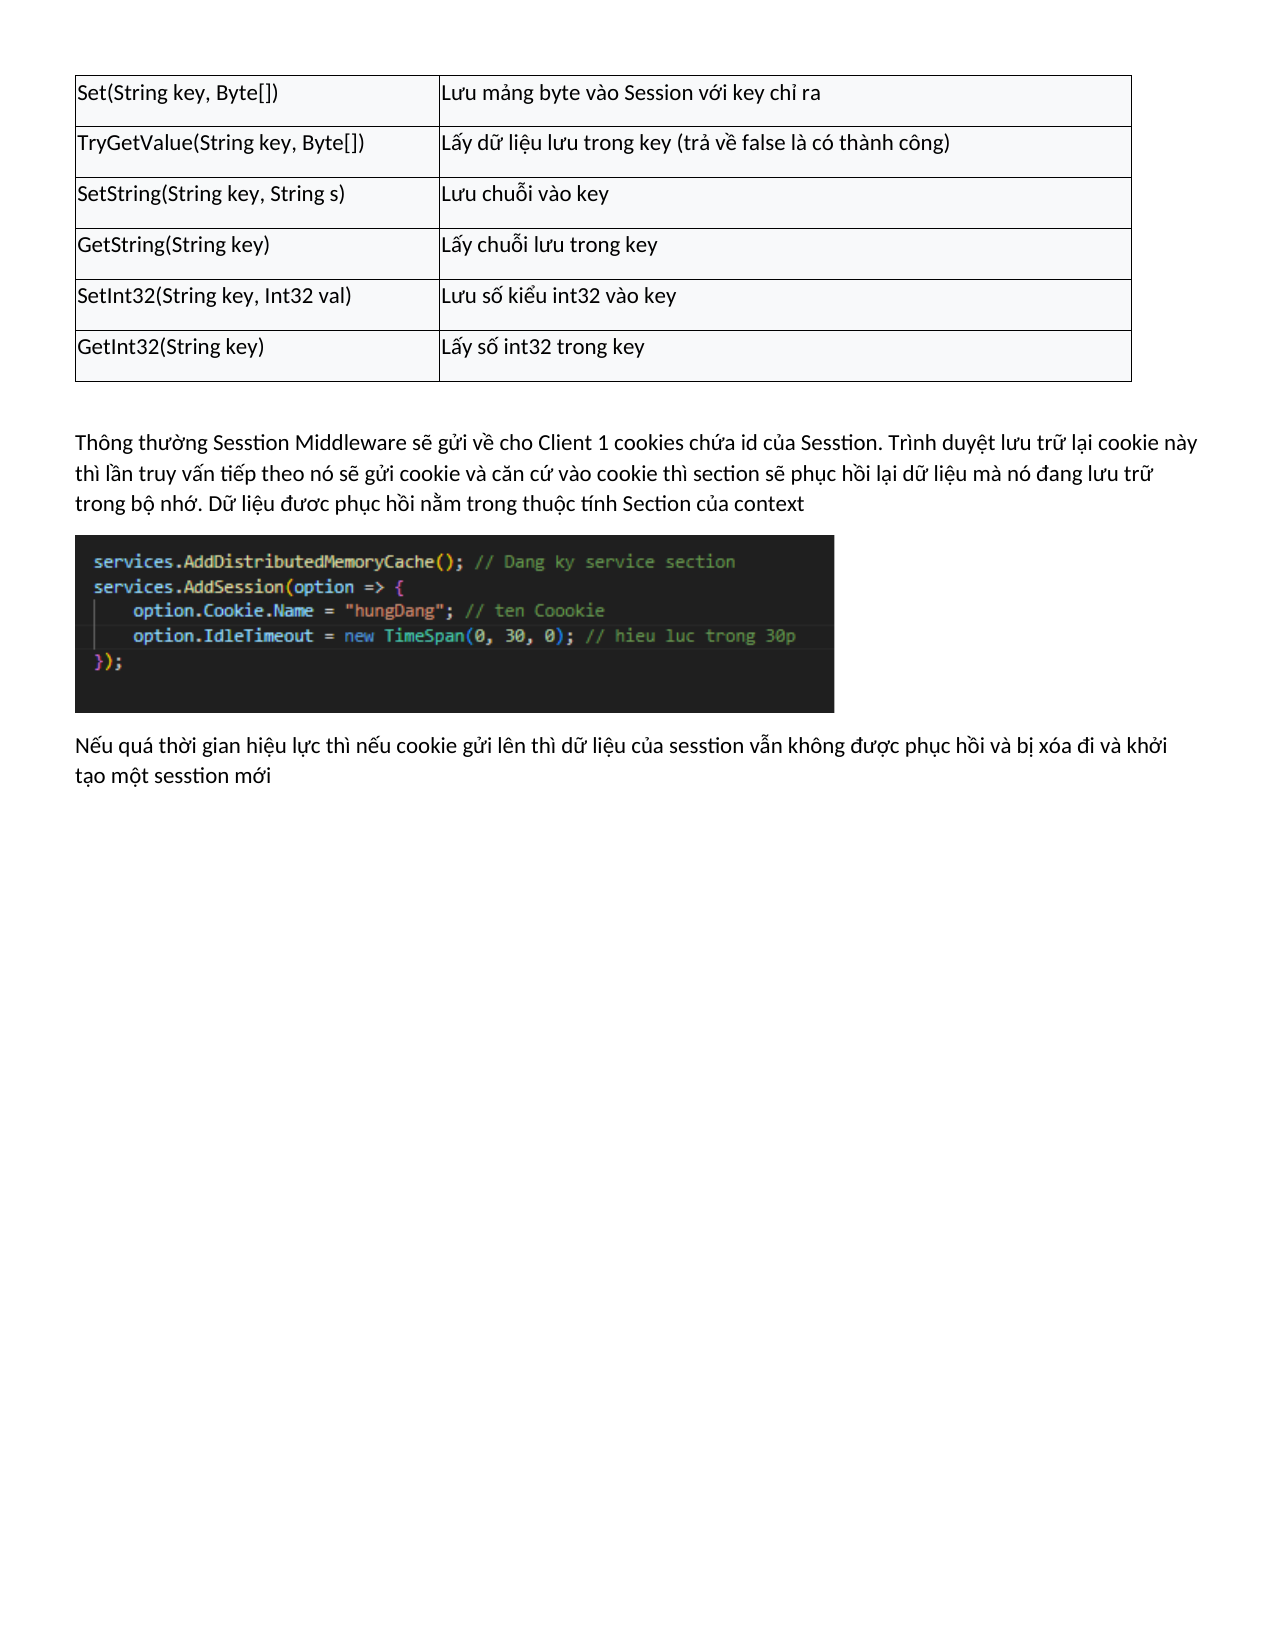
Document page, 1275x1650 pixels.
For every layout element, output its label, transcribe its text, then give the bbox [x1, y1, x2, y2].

table_cell Lưu số kiểu int32 vào key [440, 280, 1131, 330]
table_cell TryGetValue(String key, Byte[]) [76, 127, 439, 177]
text Thông thường Sesstion Middleware sẽ gửi về cho Client 1 cookies chứa id của Sesstion. Trình duyệt lưu trữ lại cookie này thì lần truy vấn tiếp theo nó sẽ gửi cookie và căn cứ vào cookie thì section sẽ phục hồi lại dữ liệu mà nó đang lưu trữ trong bộ nhớ. Dữ liệu đươc phục hồi nằm trong thuộc tính Section của context [75, 428, 1200, 517]
table_cell Lưu mảng byte vào Session với key chỉ ra [440, 76, 1131, 126]
table_cell SetString(String key, String s) [76, 178, 439, 228]
text Nếu quá thời gian hiệu lực thì nếu cookie gửi lên thì dữ liệu của sesstion vẫn không được phục hồi và bị xóa đi và khởi tạo một sesstion mới [75, 731, 1200, 789]
table_cell Lấy chuỗi lưu trong key [440, 229, 1131, 279]
table_cell SetInt32(String key, Int32 val) [76, 280, 439, 330]
table_cell Set(String key, Byte[]) [76, 76, 439, 126]
table_cell Lưu chuỗi vào key [440, 178, 1131, 228]
table_cell GetString(String key) [76, 229, 439, 279]
table_cell Lấy số int32 trong key [440, 331, 1131, 381]
picture [75, 535, 835, 713]
table_cell GetInt32(String key) [76, 331, 439, 381]
table_cell Lấy dữ liệu lưu trong key (trả về false là có thành công) [440, 127, 1131, 177]
